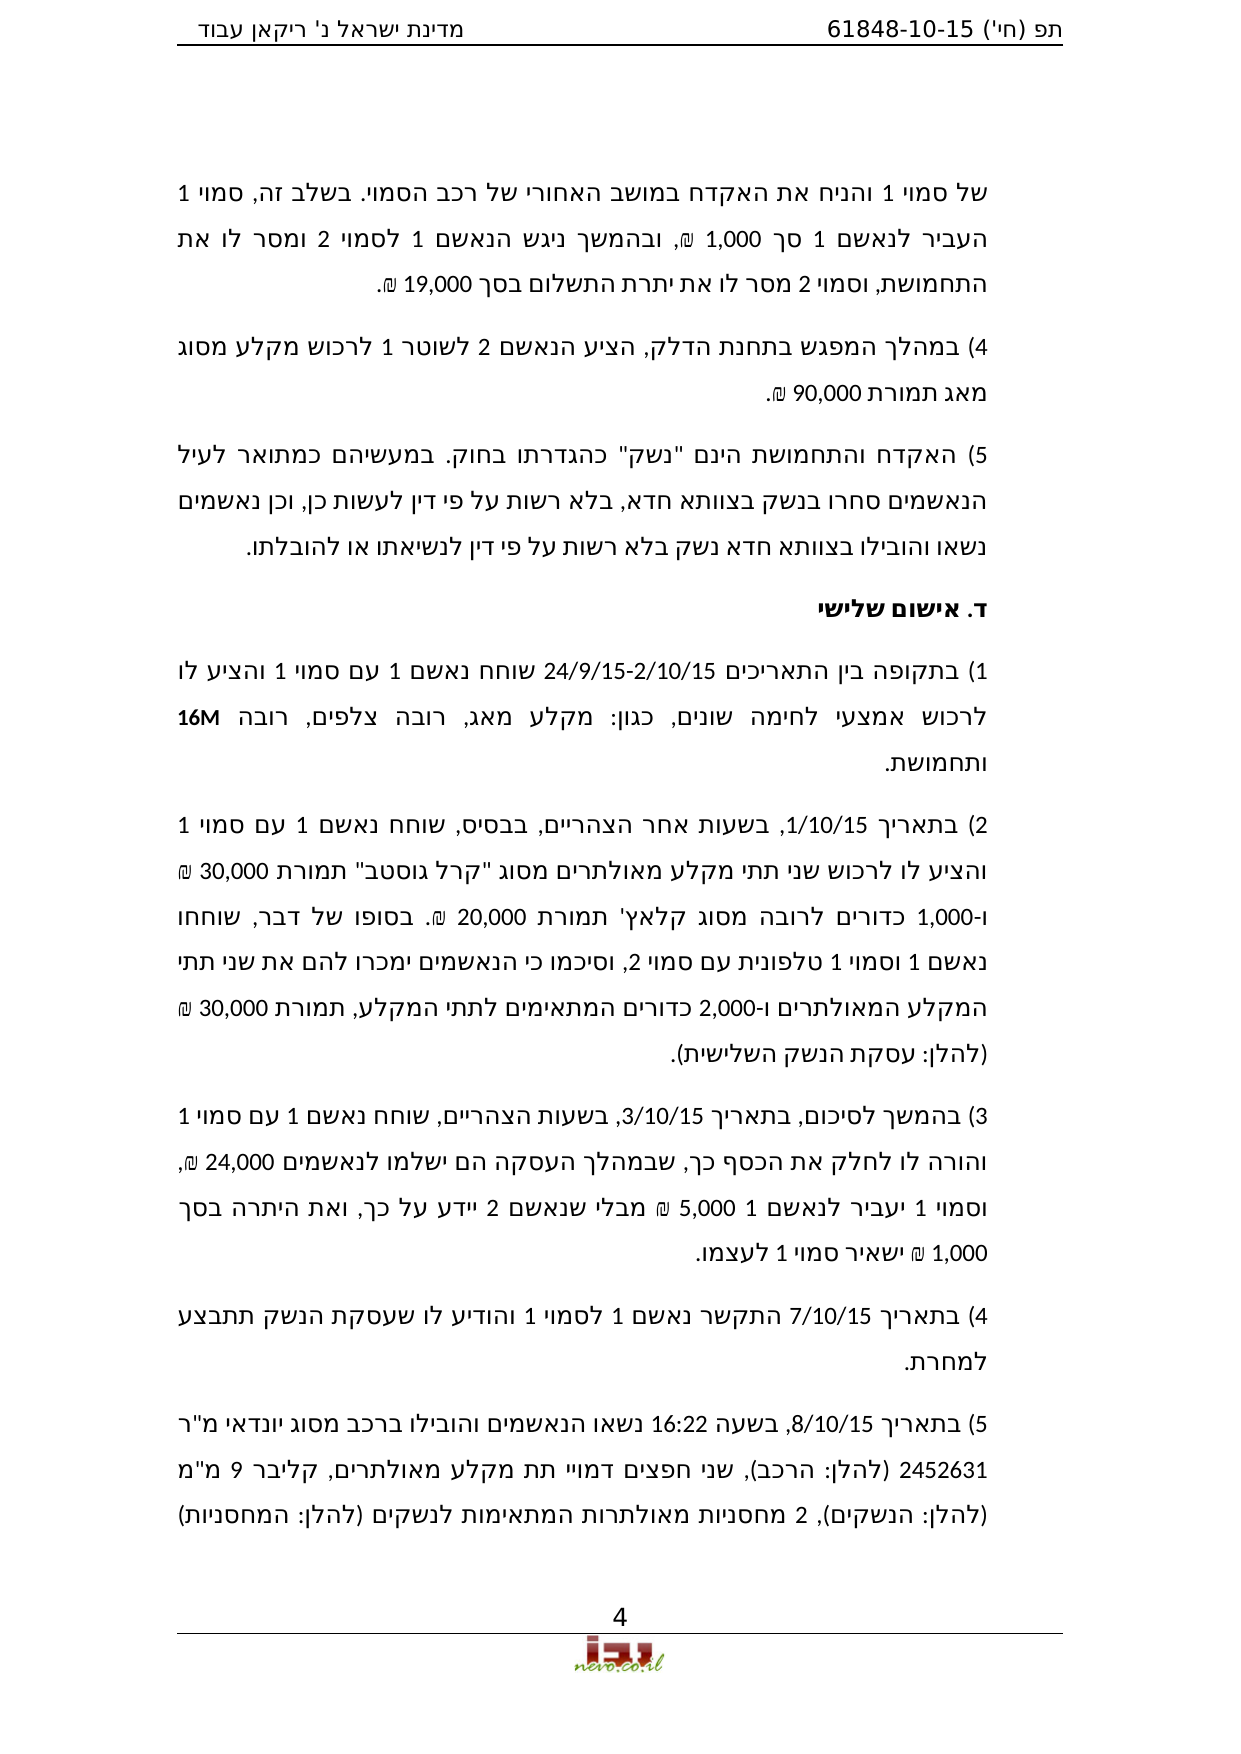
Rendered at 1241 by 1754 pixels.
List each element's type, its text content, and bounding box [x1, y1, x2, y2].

text 5) האקדח והתחמושת הינם "נשק" כהגדרתו בחוק. במעשיהם כמתואר לעיל הנאשמים סחרו בנשק בצוותא חדא, בלא רשות על פי דין לעשות כן, וכן נאשמים נשאו והובילו בצוותא חדא נשק בלא רשות על פי דין לנשיאתו או להובלתו. [177, 439, 988, 561]
text 4) בתאריך 7/10/15 התקשר נאשם 1 לסמוי 1 והודיע לו שעסקת הנשק תתבצע למחרת. [177, 1300, 988, 1376]
text 3) בהמשך לסיכום, בתאריך 3/10/15, בשעות הצהריים, שוחח נאשם 1 עם סמוי 1 והורה לו לחלק את הכסף כך, שבמהלך העסקה הם ישלמו לנאשמים 24,000 ₪, וסמוי 1 יעביר לנאשם 1 5,000 ₪ מבלי שנאשם 2 יידע על כך, ואת היתרה בסך 1,000 ₪ ישאיר סמוי 1 לעצמו. [177, 1100, 988, 1268]
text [177, 177, 988, 299]
text 1) בתקופה בין התאריכים 24/9/15-2/10/15 שוחח נאשם 1 עם סמוי 1 והציע לו לרכוש אמצעי לחימה שונים, כגון: מקלע מאג, רובה צלפים, רובה 16M ותחמושת. [177, 655, 988, 777]
text 4) במהלך המפגש בתחנת הדלק, הציע הנאשם 2 לשוטר 1 לרכוש מקלע מסוג מאג תמורת 90,000 ₪. [177, 331, 988, 407]
picture [574, 1635, 666, 1673]
text 2) בתאריך 1/10/15, בשעות אחר הצהריים, בבסיס, שוחח נאשם 1 עם סמוי 1 והציע לו לרכוש שני תתי מקלע מאולתרים מסוג "קרל גוסטב" תמורת 30,000 ₪ ו-1,000 כדורים לרובה מסוג קלאץ' תמורת 20,000 ₪. בסופו של דבר, שוחחו נאשם 1 וסמוי 1 טלפונית עם סמוי 2, וסיכמו כי הנאשמים ימכרו להם את שני תתי המקלע המאולתרים ו-2,000 כדורים המתאימים לתתי המקלע, תמורת 30,000 ₪ (להלן: עסקת הנשק השלישית). [177, 809, 988, 1068]
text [177, 1408, 988, 1530]
text ד. אישום שלישי [177, 593, 988, 623]
